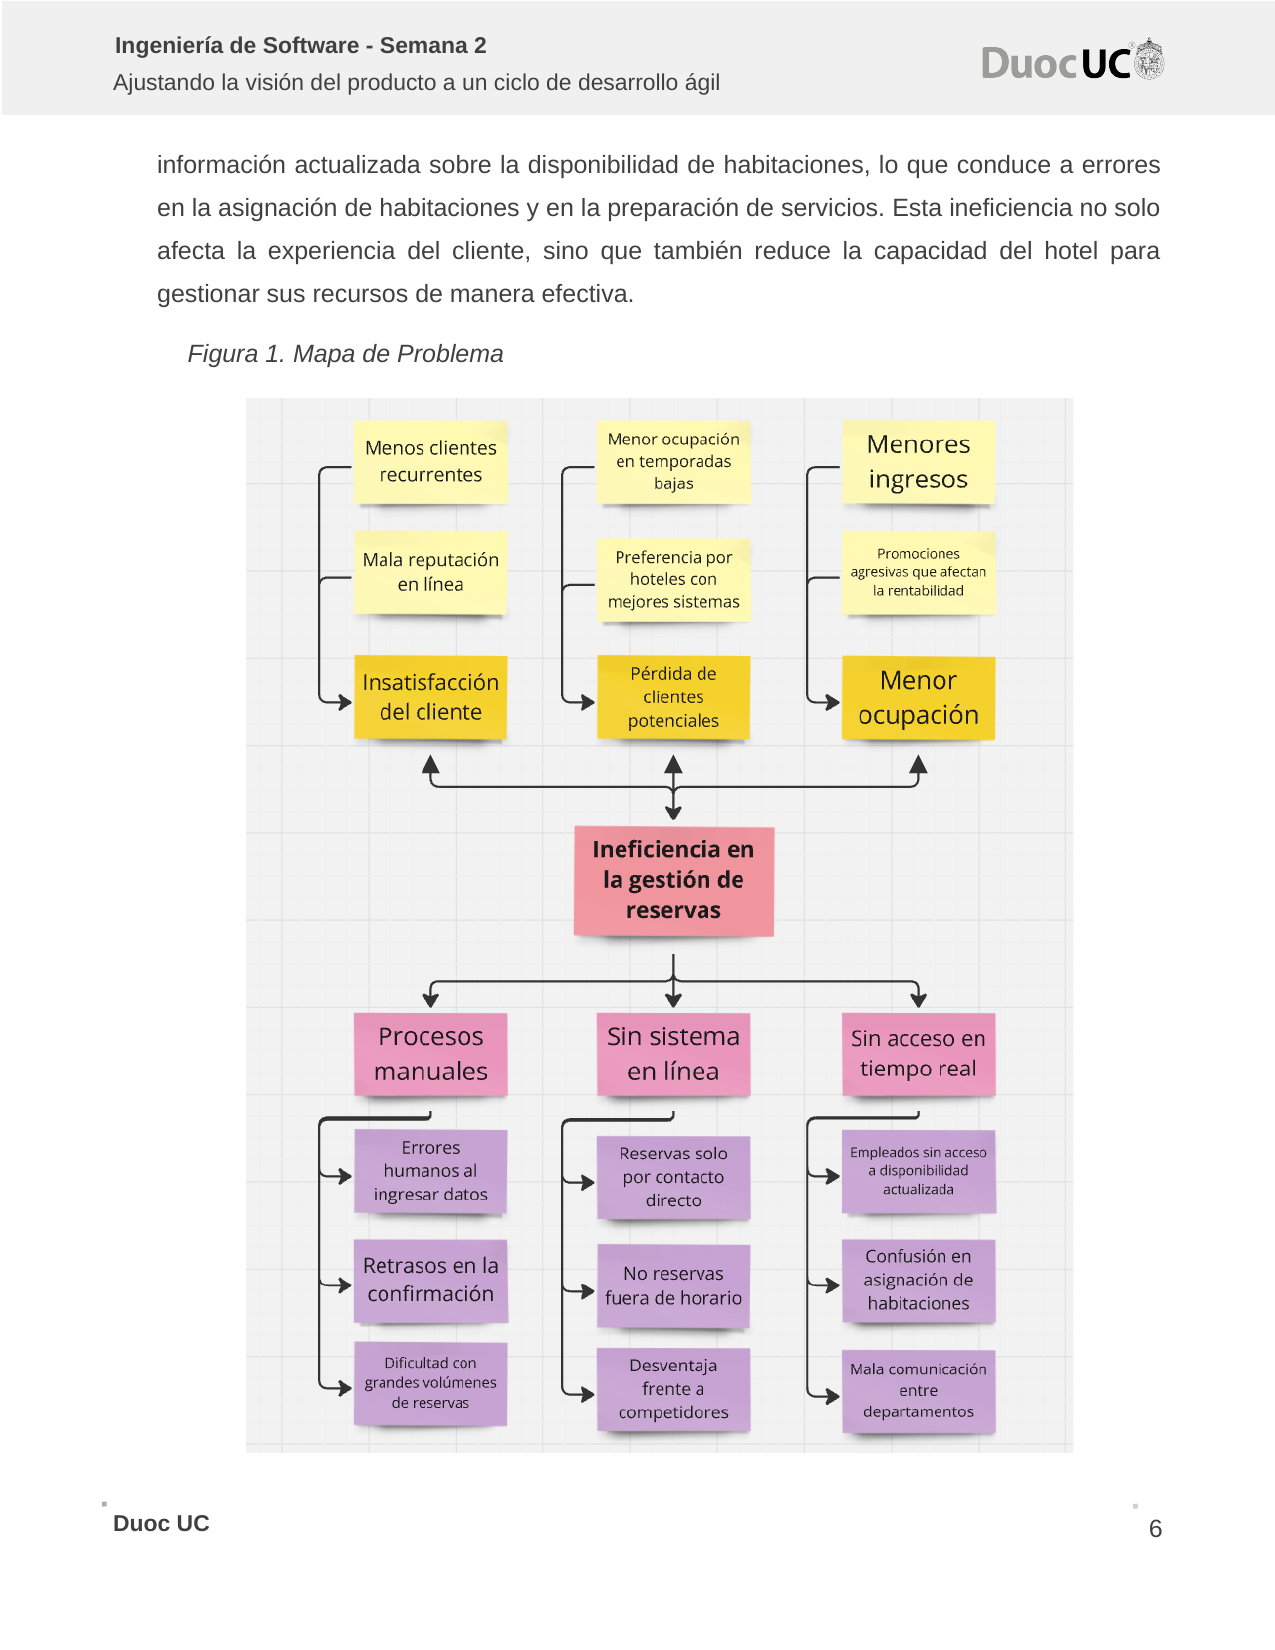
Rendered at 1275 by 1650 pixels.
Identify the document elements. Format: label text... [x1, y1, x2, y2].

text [157, 150, 1162, 308]
picture [963, 13, 1183, 104]
text Figura 1. Mapa de Problema [157, 339, 1162, 368]
picture [246, 398, 1074, 1453]
